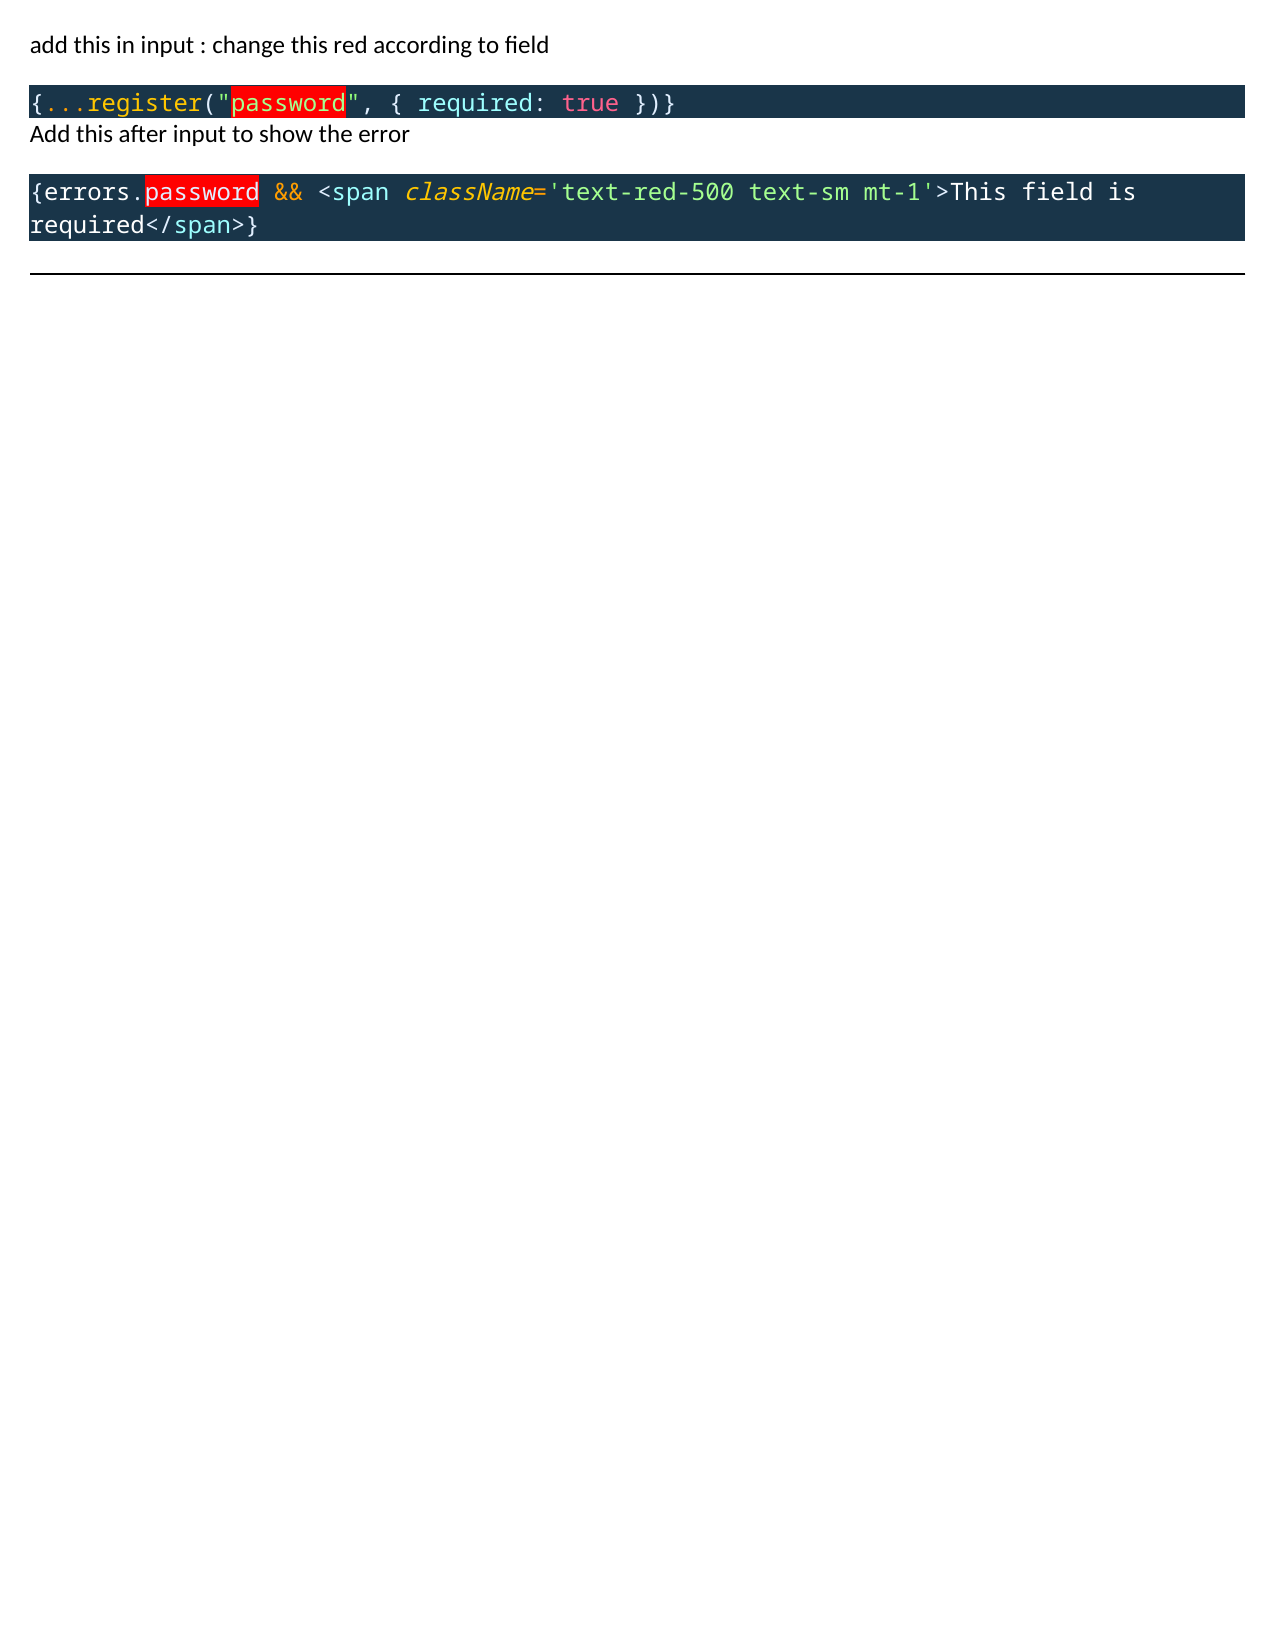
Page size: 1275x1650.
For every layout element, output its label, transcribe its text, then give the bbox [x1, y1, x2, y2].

text {...register("password", { required: true })} [29, 85, 1245, 118]
text add this in input : change this red according to field [29, 29, 1245, 60]
text Add this after input to show the error [29, 118, 1245, 149]
text {errors.password && <span className='text-red-500 text-sm mt-1'>This field is required</span>} [29, 174, 1245, 241]
